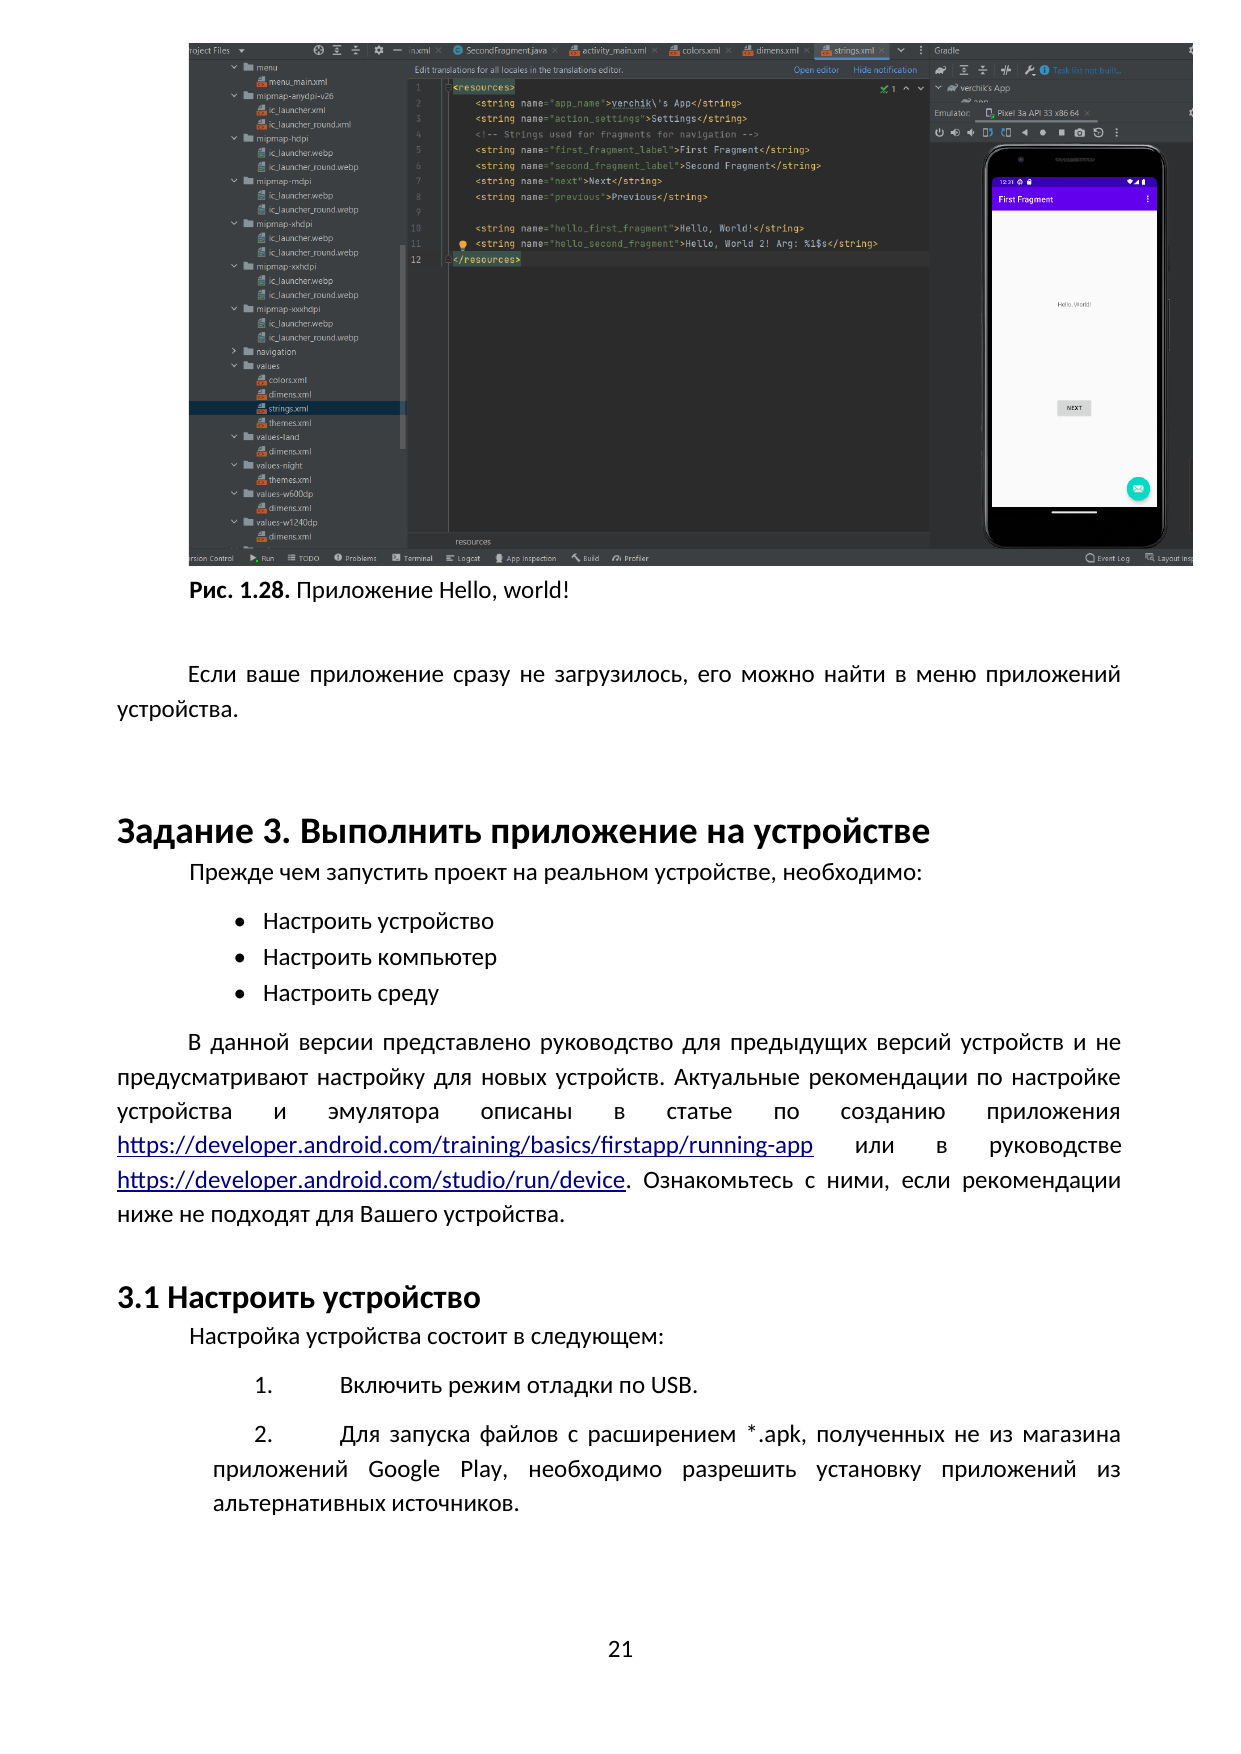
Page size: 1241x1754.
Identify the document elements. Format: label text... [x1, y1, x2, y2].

list Настроить устройство [233, 905, 1122, 936]
list Настроить компьютер [233, 941, 1122, 972]
text Прежде чем запустить проект на реальном устройстве, необходимо: [189, 856, 1122, 887]
list Для запуска файлов с расширением *.apk, полученных не из магазина приложений Google Play, необходимо разрешить установку приложений из альтернативных источников. [213, 1418, 1122, 1518]
list Настроить среду [233, 977, 1122, 1008]
subtitle 3.1 Настроить устройство [117, 1276, 1121, 1317]
picture [188, 43, 1193, 566]
text Настройка устройства состоит в следующем: [189, 1320, 1122, 1351]
text Рис. 1.28. Приложение Hello, world! [189, 574, 1122, 605]
text В данной версии представлено руководство для предыдущих версий устройств и не предусматривают настройку для новых устройств. Актуальные рекомендации по настройке устройства и эмулятора описаны в статье по созданию приложения https://developer.android.com/training/basics/firstapp/running-app или в руководстве https://developer.android.com/studio/run/device. Ознакомьтесь с ними, если рекомендации ниже не подходят для Вашего устройства. [117, 1026, 1122, 1229]
text Если ваше приложение сразу не загрузилось, его можно найти в меню приложений устройства. [117, 658, 1122, 723]
list Включить режим отладки по USB. [213, 1369, 1122, 1400]
subtitle Задание 3. Выполнить приложение на устройстве [117, 807, 1121, 853]
